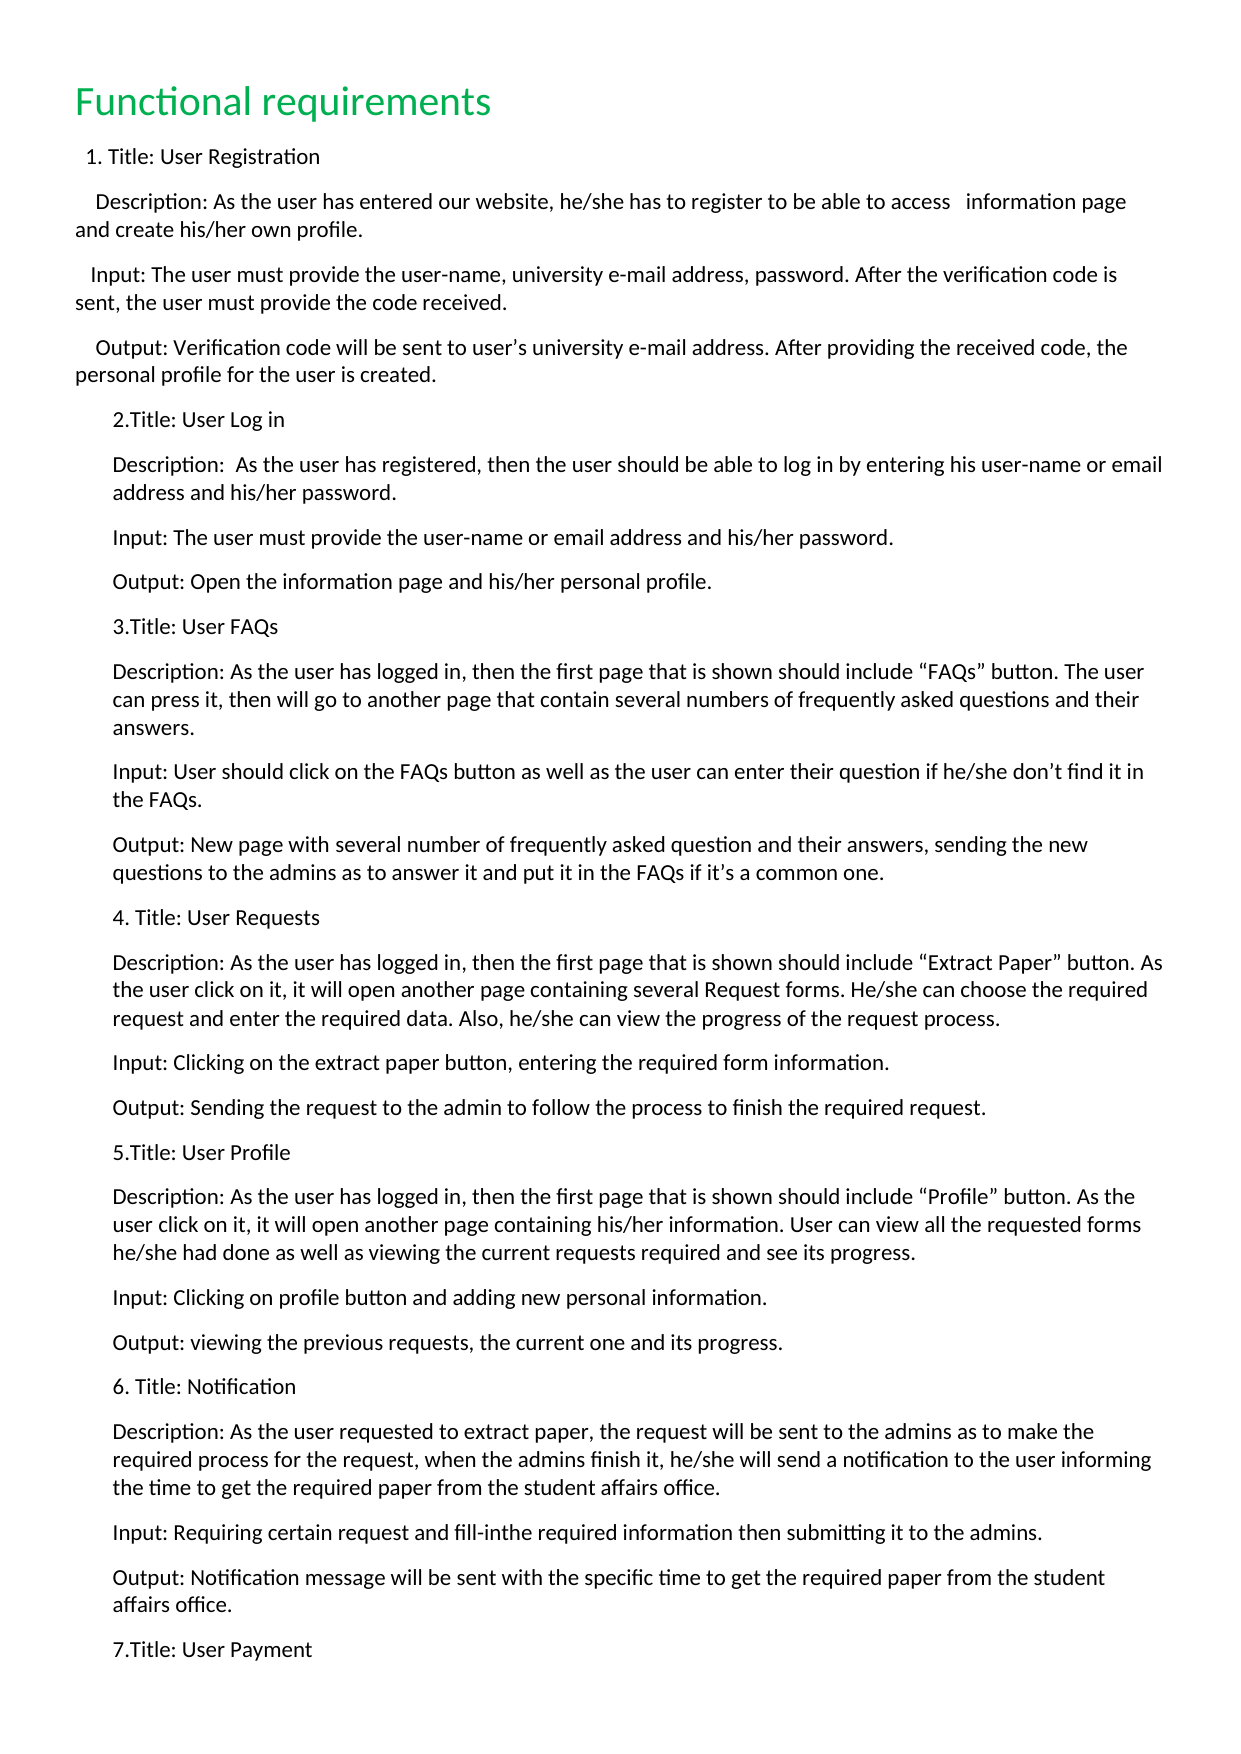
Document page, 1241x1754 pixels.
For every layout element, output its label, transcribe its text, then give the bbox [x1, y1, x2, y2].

text 2.Title: User Log in [112, 405, 1165, 433]
text Description: As the user has logged in, then the first page that is shown should include “Extract Paper” button. As the user click on it, it will open another page containing several Request forms. He/she can choose the required request and enter the required data. Also, he/she can view the progress of the request process. [112, 948, 1165, 1032]
text Output: Notification message will be sent with the specific time to get the required paper from the student affairs office. [112, 1563, 1165, 1619]
text Input: Requiring certain request and fill-inthe required information then submitting it to the admins. [112, 1518, 1165, 1546]
text Input: Clicking on the extract paper button, entering the required form information. [112, 1048, 1165, 1076]
text Functional requirements [75, 75, 1165, 126]
text Description: As the user requested to extract paper, the request will be sent to the admins as to make the required process for the request, when the admins finish it, he/she will send a notification to the user informing the time to get the required paper from the student affairs office. [112, 1417, 1165, 1501]
text Description: As the user has registered, then the user should be able to log in by entering his user-name or email address and his/her password. [112, 450, 1165, 506]
text 3.Title: User FAQs [112, 612, 1165, 640]
text 6. Title: Notification [112, 1372, 1165, 1401]
text 5.Title: User Profile [112, 1138, 1165, 1166]
text Input: The user must provide the user-name, university e-mail address, password. After the verification code is sent, the user must provide the code received. [75, 260, 1165, 316]
text Description: As the user has logged in, then the first page that is shown should include “Profile” button. As the user click on it, it will open another page containing his/her information. User can view all the requested forms he/she had done as well as viewing the current requests required and see its progress. [112, 1182, 1165, 1266]
text Input: User should click on the FAQs button as well as the user can enter their question if he/she don’t find it in the FAQs. [112, 757, 1165, 813]
text Output: viewing the previous requests, the current one and its progress. [112, 1328, 1165, 1356]
text Input: Clicking on profile button and adding new personal information. [112, 1283, 1165, 1311]
text 1. Title: User Registration [75, 142, 1165, 171]
text Output: Verification code will be sent to user’s university e-mail address. After providing the received code, the personal profile for the user is created. [75, 333, 1165, 389]
text Output: Open the information page and his/her personal profile. [112, 567, 1165, 595]
text Output: New page with several number of frequently asked question and their answers, sending the new questions to the admins as to answer it and put it in the FAQs if it’s a common one. [112, 830, 1165, 886]
text Description: As the user has entered our website, he/she has to register to be able to access information page and create his/her own profile. [75, 187, 1165, 243]
text Description: As the user has logged in, then the first page that is shown should include “FAQs” button. The user can press it, then will go to another page that contain several numbers of frequently asked questions and their answers. [112, 657, 1165, 741]
text Output: Sending the request to the admin to follow the process to finish the required request. [112, 1093, 1165, 1121]
text Input: The user must provide the user-name or email address and his/her password. [112, 523, 1165, 551]
text 7.Title: User Payment [112, 1635, 1165, 1663]
text 4. Title: User Requests [112, 903, 1165, 931]
